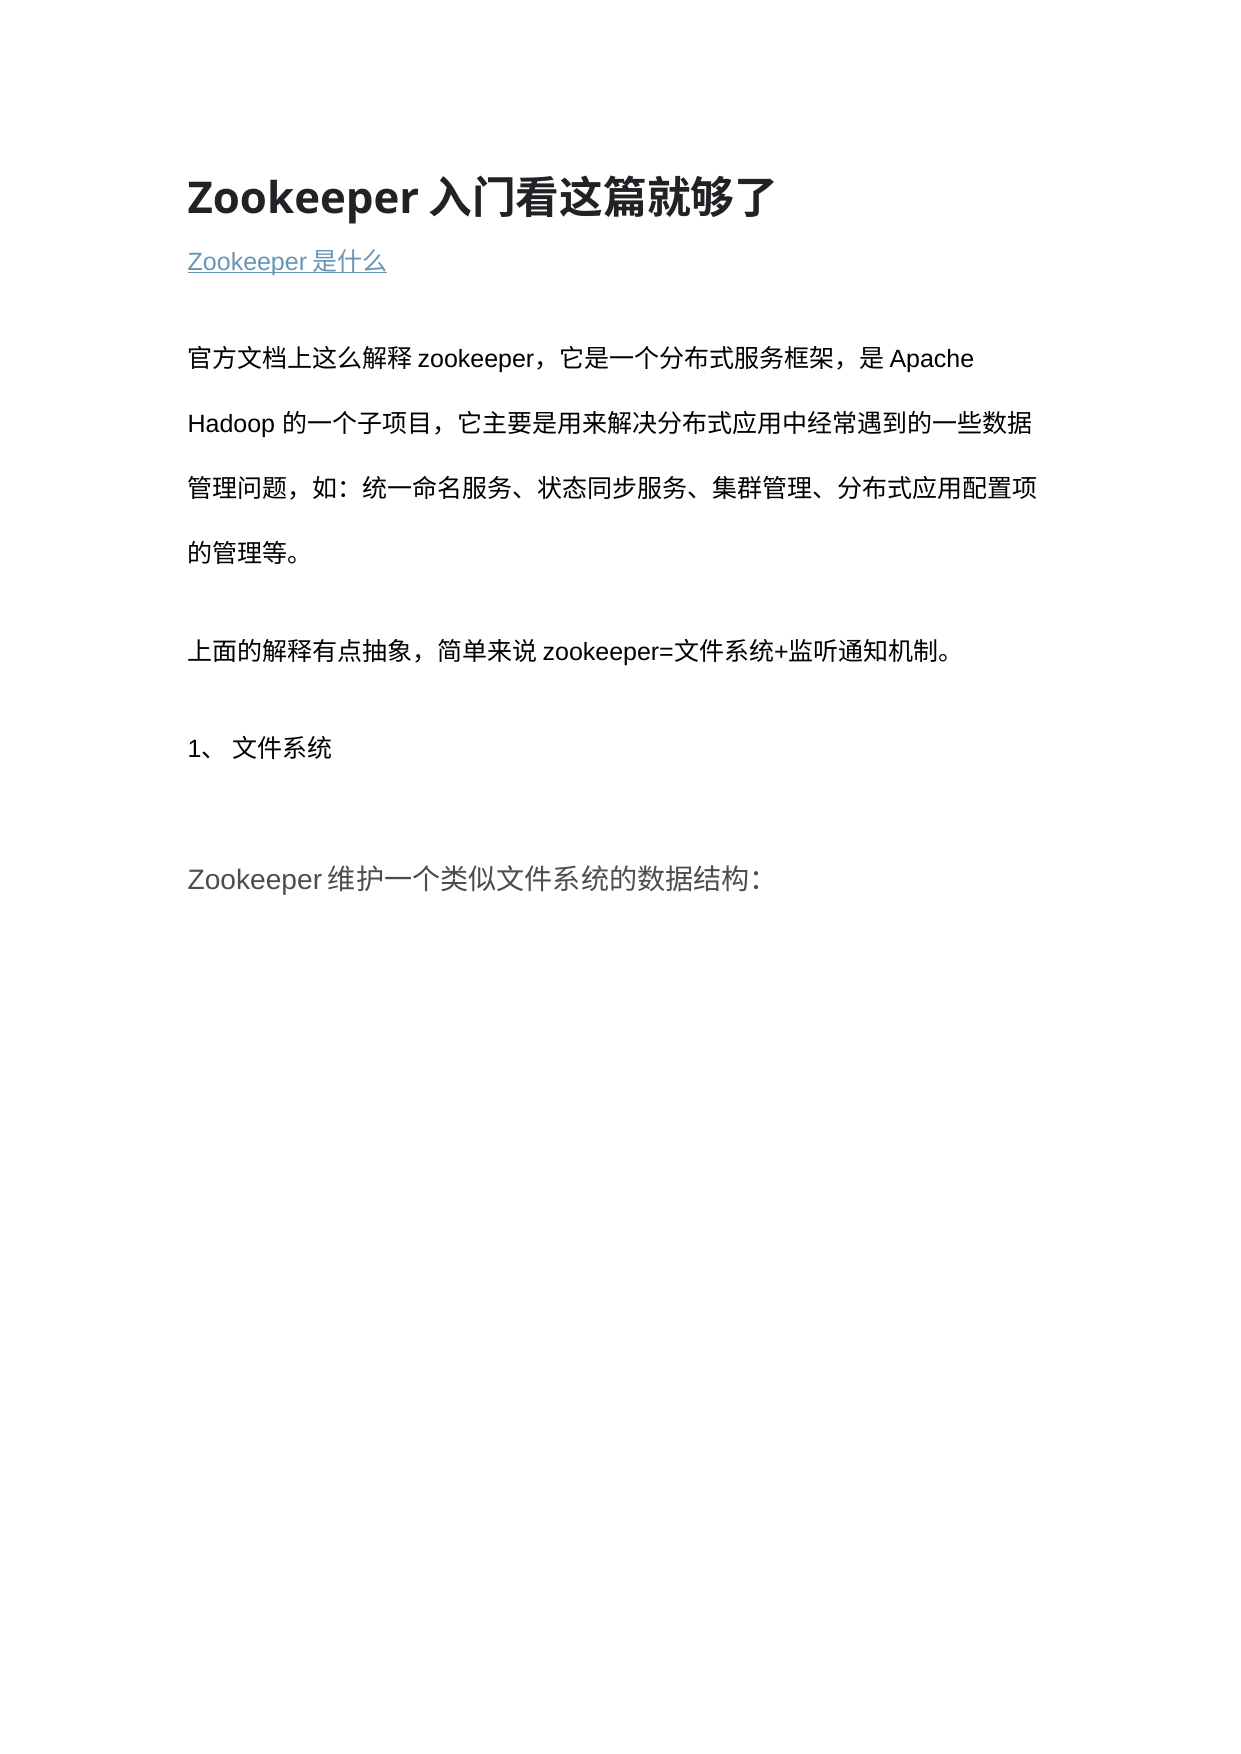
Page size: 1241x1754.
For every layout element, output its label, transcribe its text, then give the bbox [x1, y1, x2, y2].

text Zookeeper入门看这篇就够了 [187, 162, 1053, 227]
text Zookeeper是什么 官方文档上这么解释zookeeper，它是一个分布式服务框架，是Apache Hadoop 的一个子项目，它主要是用来解决分布式应用中经常遇到的一些数据管理问题，如：统一命名服务、状态同步服务、集群管理、分布式应用配置项的管理等。 上面的解释有点抽象，简单来说zookeeper=文件系统+监听通知机制。 1、 文件系统 [187, 227, 1053, 844]
text Zookeeper维护一个类似文件系统的数据结构： [187, 844, 1053, 909]
